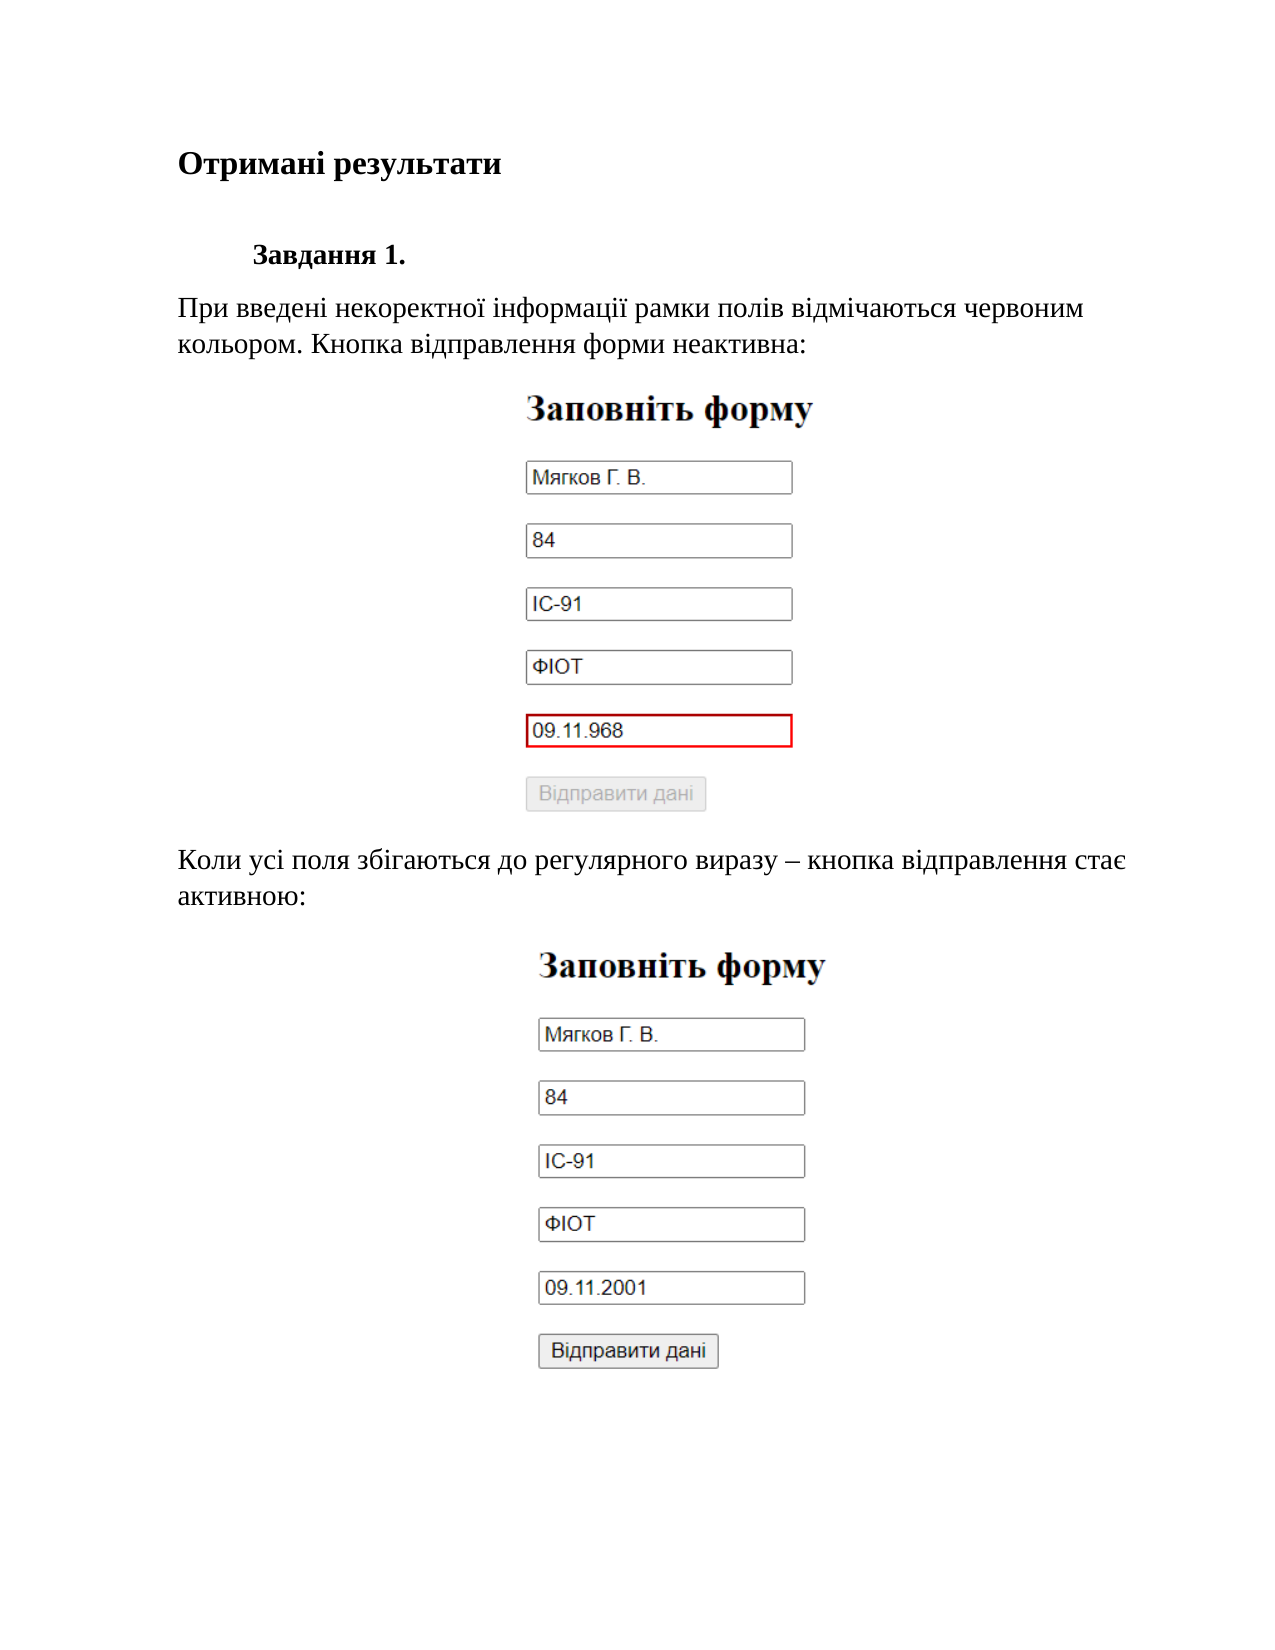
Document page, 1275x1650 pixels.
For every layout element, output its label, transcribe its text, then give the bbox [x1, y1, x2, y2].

picture [526, 931, 838, 1384]
picture [516, 379, 848, 823]
text При введені некоректної інформації рамки полів відмічаються червоним кольором. Кнопка відправлення форми неактивна: [177, 290, 1186, 360]
subtitle Отримані результати [177, 143, 1186, 181]
text Завдання 1. [177, 237, 1186, 271]
text Коли усі поля збігаються до регулярного виразу – кнопка відправлення стає активною: [177, 842, 1186, 912]
